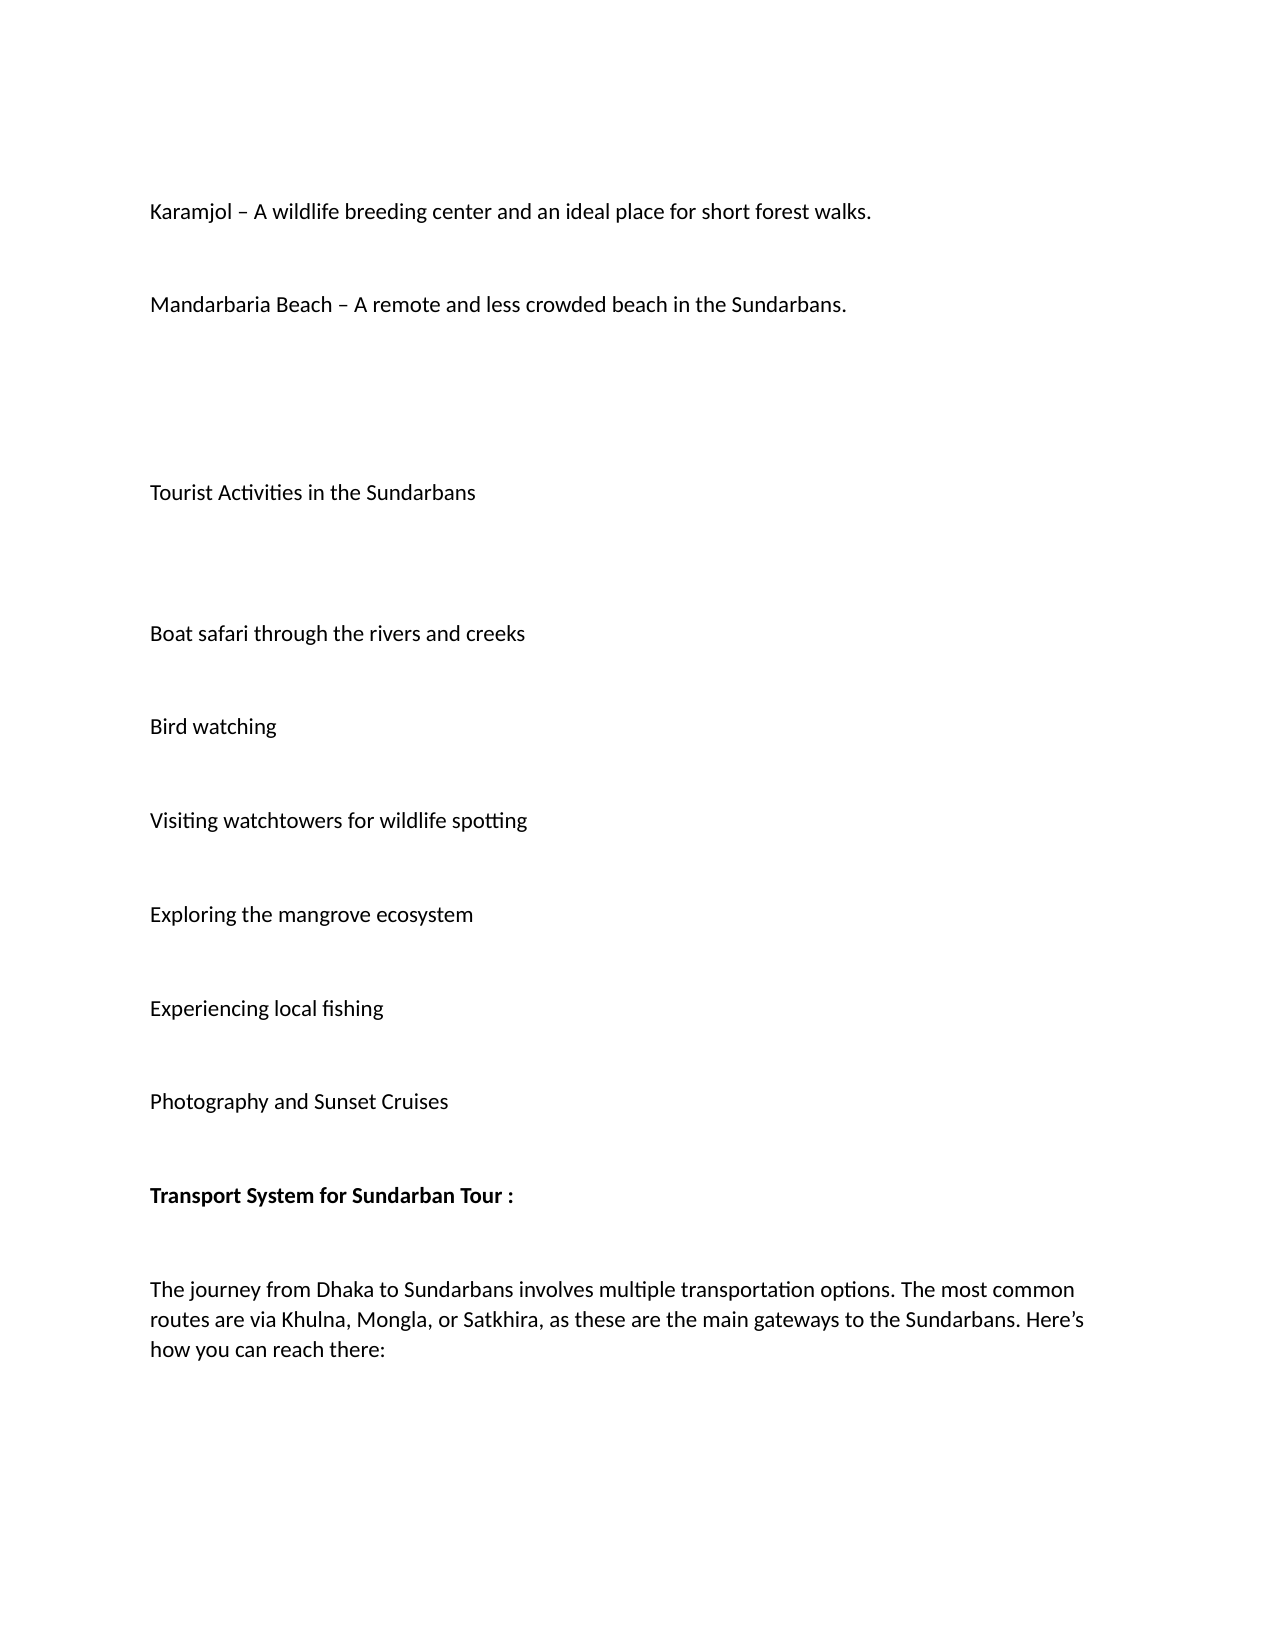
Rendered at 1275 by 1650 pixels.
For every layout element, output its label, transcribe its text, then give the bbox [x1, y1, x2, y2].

text Bird watching [150, 712, 1125, 741]
text Photography and Sunset Cruises [150, 1087, 1125, 1116]
text The journey from Dhaka to Sundarbans involves multiple transportation options. The most common routes are via Khulna, Mongla, or Satkhira, as these are the main gateways to the Sundarbans. Here’s how you can reach there: [150, 1275, 1125, 1363]
text Karamjol – A wildlife breeding center and an ideal place for short forest walks. [150, 197, 1125, 225]
text Mandarbaria Beach – A remote and less crowded beach in the Sundarbans. [150, 291, 1125, 319]
text Visiting watchtowers for wildlife spotting [150, 806, 1125, 834]
text Exploring the mangrove ecosystem [150, 900, 1125, 928]
text Transport System for Sundarban Tour : [150, 1181, 1125, 1209]
text Boat safari through the rivers and creeks [150, 619, 1125, 647]
text Tourist Activities in the Sundarbans [150, 478, 1125, 506]
text Experiencing local fishing [150, 994, 1125, 1022]
